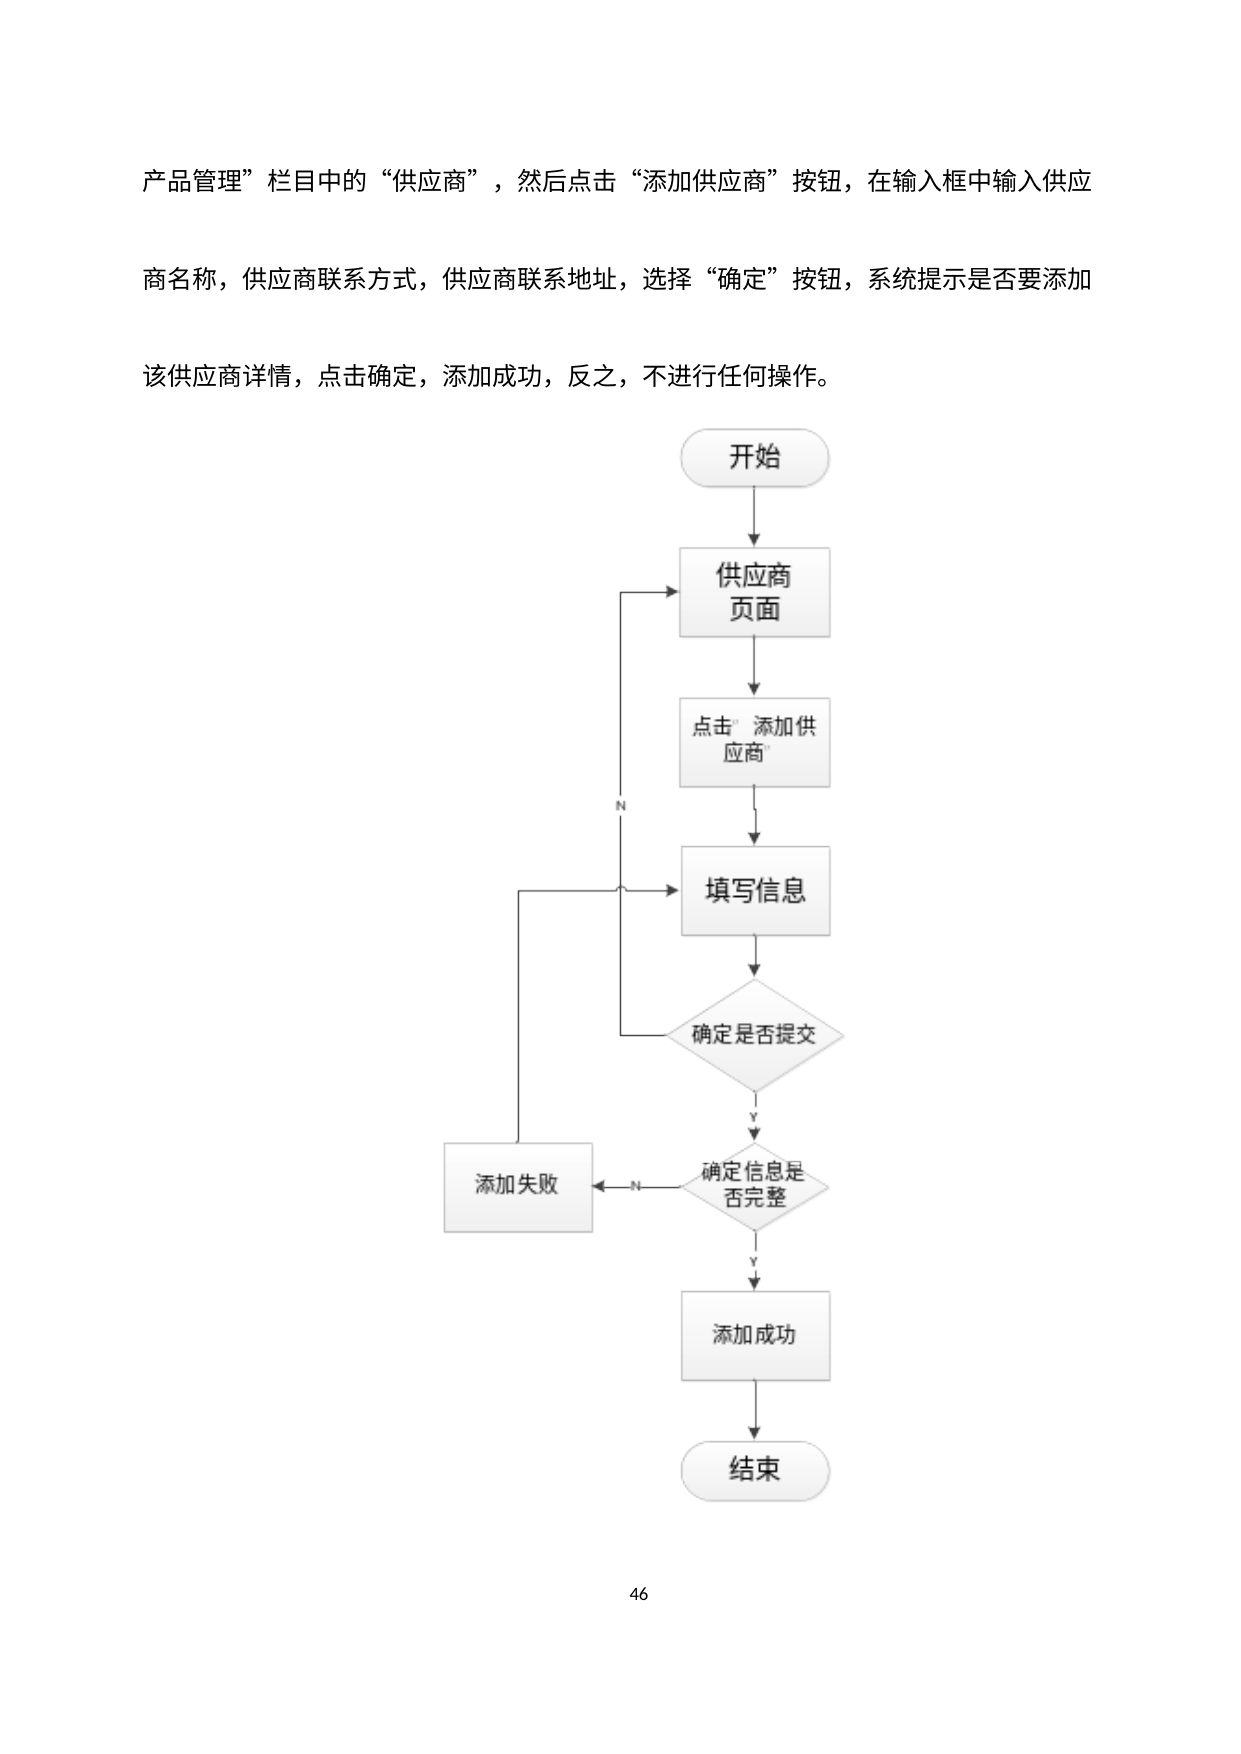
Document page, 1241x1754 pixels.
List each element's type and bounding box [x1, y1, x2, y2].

text [142, 147, 1098, 407]
